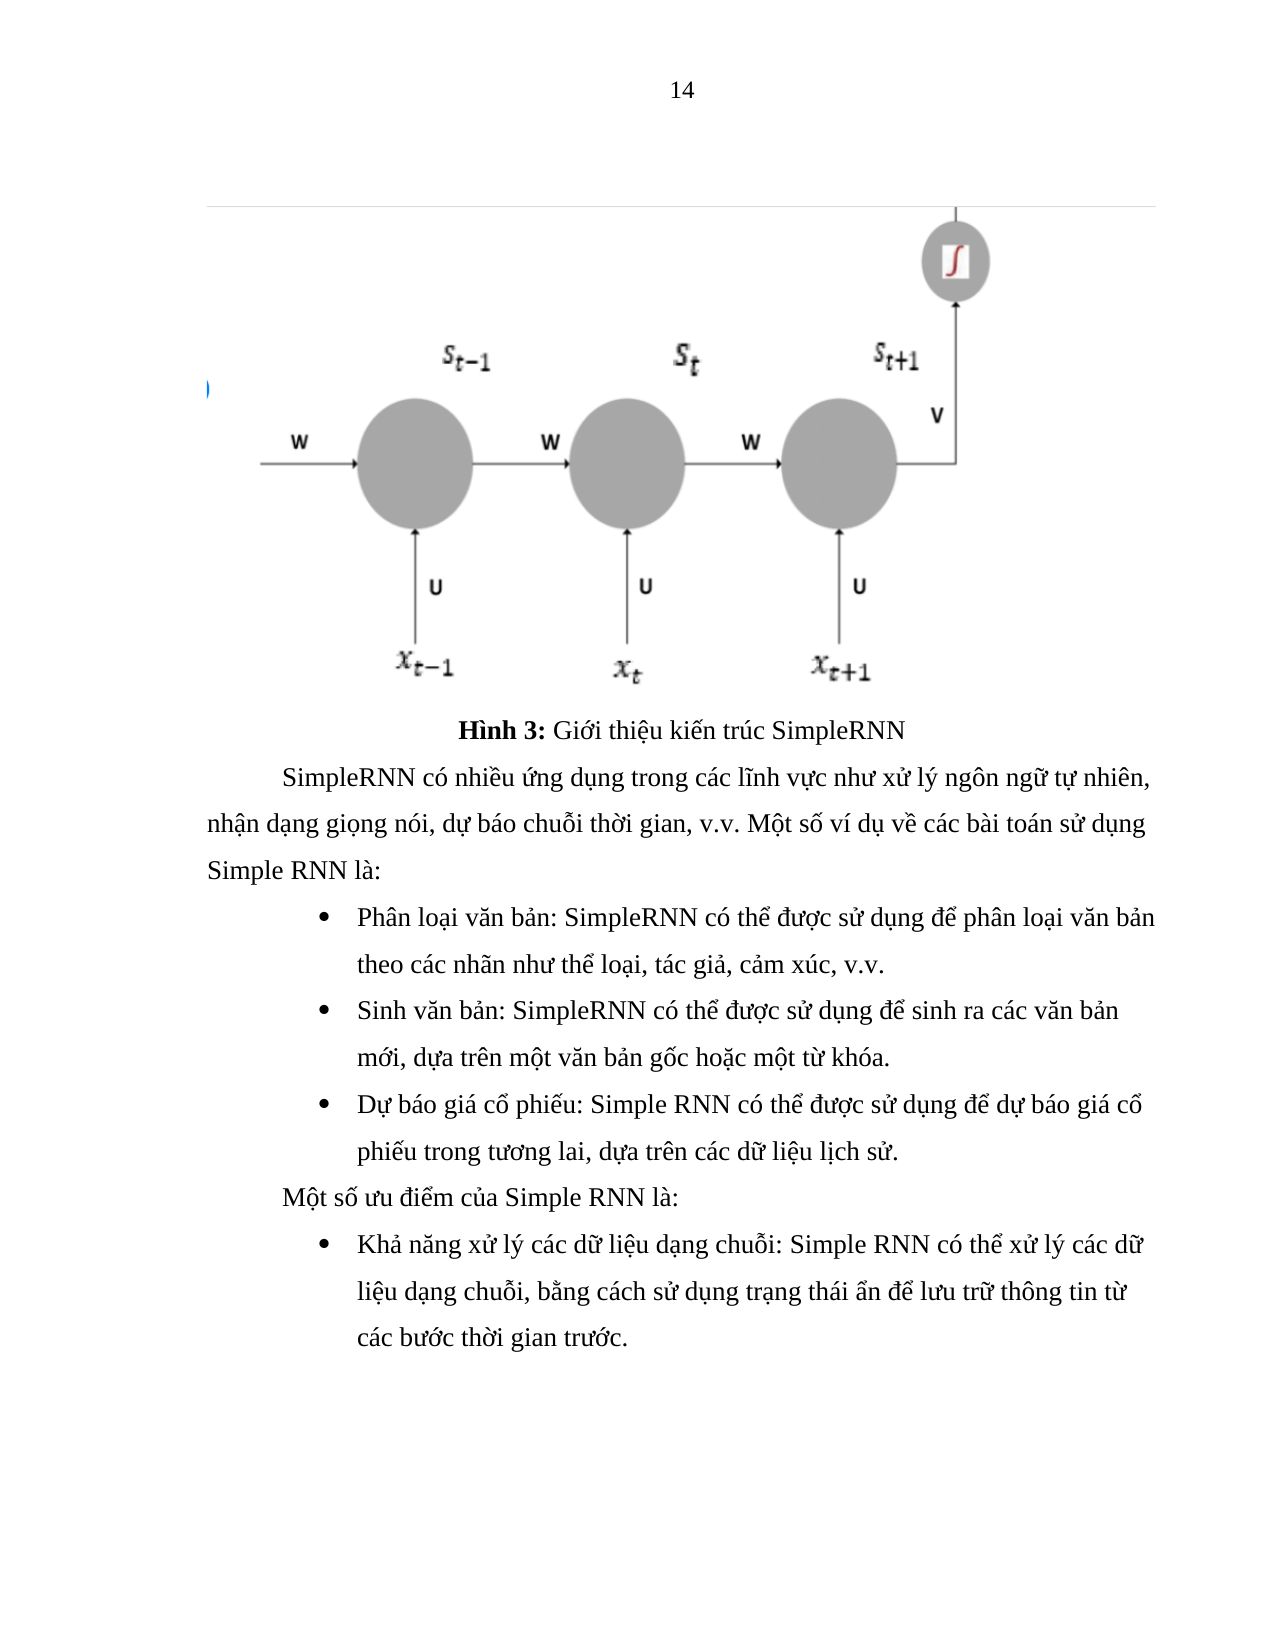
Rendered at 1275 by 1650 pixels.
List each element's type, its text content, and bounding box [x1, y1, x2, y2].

text SimpleRNN có nhiều ứng dụng trong các lĩnh vực như xử lý ngôn ngữ tự nhiên, nhận dạng giọng nói, dự báo chuỗi thời gian, v.v. Một số ví dụ về các bài toán sử dụng Simple RNN là: [207, 761, 1157, 885]
list Sinh văn bản: SimpleRNN có thể được sử dụng để sinh ra các văn bản mới, dựa trên một văn bản gốc hoặc một từ khóa. [319, 994, 1157, 1072]
text Hình 3: Giới thiệu kiến trúc SimpleRNN [207, 714, 1157, 745]
list Dự báo giá cổ phiếu: Simple RNN có thể được sử dụng để dự báo giá cổ phiếu trong tương lai, dựa trên các dữ liệu lịch sử. [319, 1088, 1157, 1166]
picture [206, 206, 1157, 698]
list Phân loại văn bản: SimpleRNN có thể được sử dụng để phân loại văn bản theo các nhãn như thể loại, tác giả, cảm xúc, v.v. [319, 901, 1157, 979]
text Một số ưu điểm của Simple RNN là: [207, 1181, 1157, 1212]
list Khả năng xử lý các dữ liệu dạng chuỗi: Simple RNN có thể xử lý các dữ liệu dạng chuỗi, bằng cách sử dụng trạng thái ẩn để lưu trữ thông tin từ các bước thời gian trước. [319, 1228, 1157, 1352]
